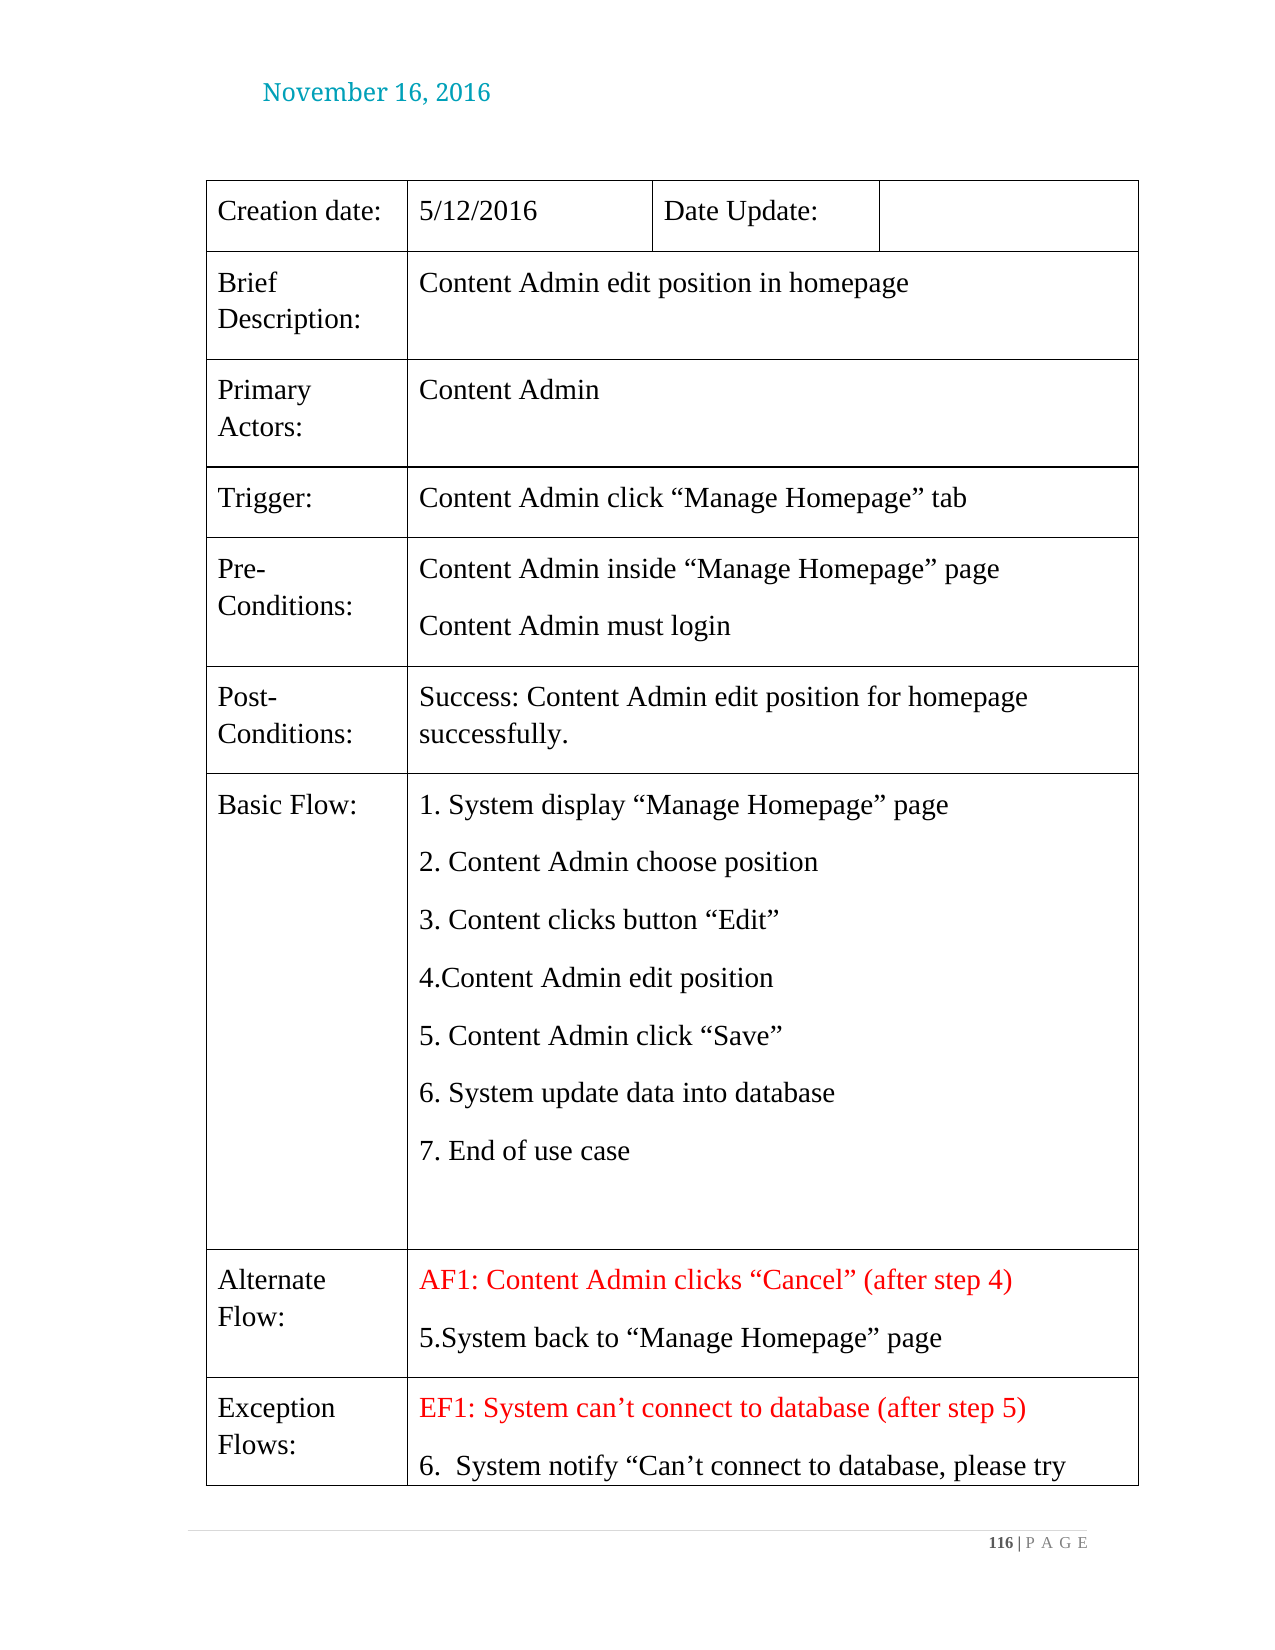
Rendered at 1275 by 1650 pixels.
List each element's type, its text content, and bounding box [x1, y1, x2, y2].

table_cell Content Admin inside “Manage Homepage” page Content Admin must login [408, 538, 1138, 666]
table_cell 5/12/2016 [408, 181, 652, 251]
table_cell Pre-Conditions: [207, 538, 407, 666]
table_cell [408, 1378, 1138, 1484]
table_cell Alternate Flow: [207, 1250, 407, 1377]
table_cell Basic Flow: [207, 774, 407, 1248]
table_cell AF1: Content Admin clicks “Cancel” (after step 4) 5.System back to “Manage Homepage” page [408, 1250, 1138, 1377]
table_cell Brief Description: [207, 252, 407, 359]
table_cell Exception Flows: [207, 1378, 407, 1484]
table_cell Trigger: [207, 468, 407, 537]
table_cell Content Admin [408, 360, 1138, 466]
table_cell Content Admin click “Manage Homepage” tab [408, 468, 1138, 537]
table_cell Creation date: [207, 181, 407, 251]
table_cell Date Update: [653, 181, 879, 251]
table_cell Content Admin edit position in homepage [408, 252, 1138, 359]
table_cell Primary Actors: [207, 360, 407, 466]
table_cell [880, 181, 1138, 251]
table_cell 1. System display “Manage Homepage” page 2. Content Admin choose position 3. Content clicks button “Edit” 4.Content Admin edit position 5. Content Admin click “Save” 6. System update data into database 7. End of use case [408, 774, 1138, 1248]
table_cell Post-Conditions: [207, 667, 407, 773]
table_cell Success: Content Admin edit position for homepage successfully. [408, 667, 1138, 773]
